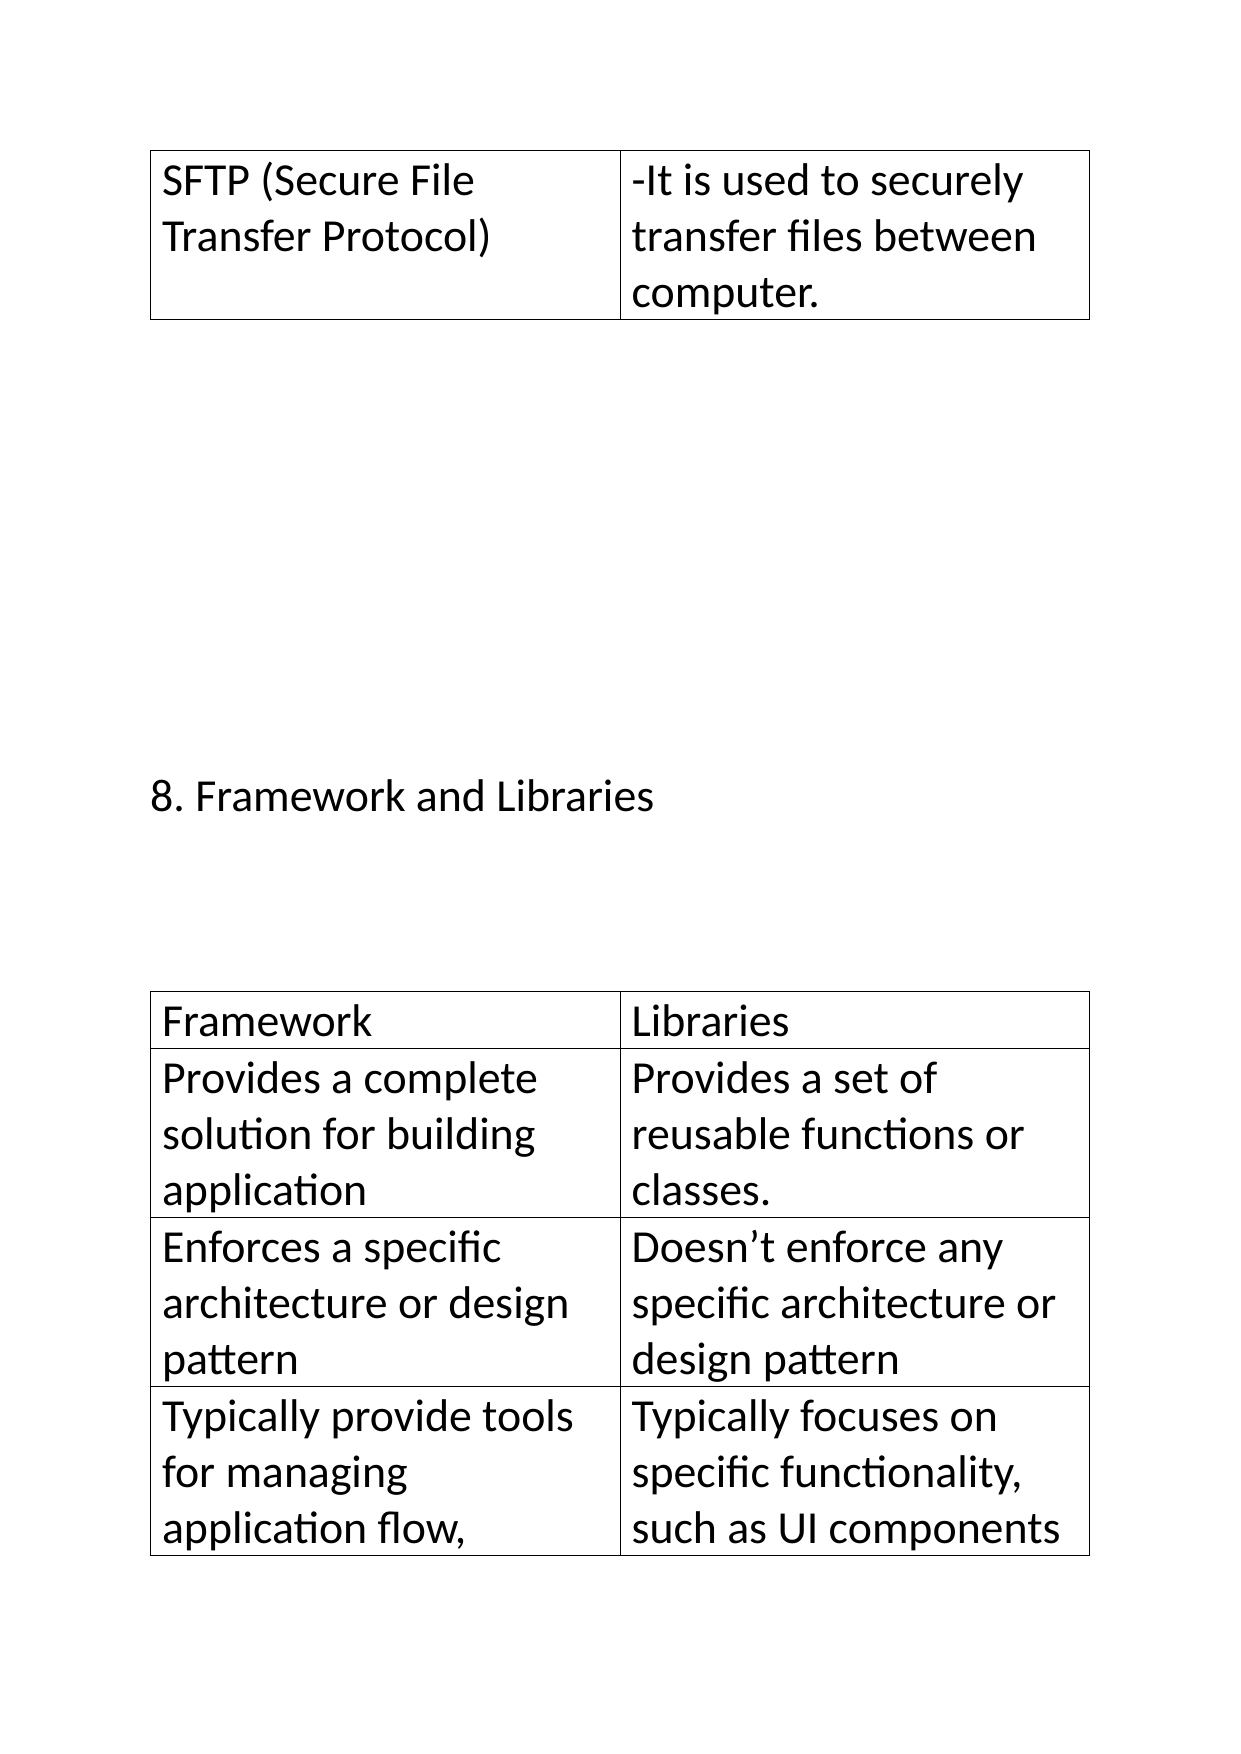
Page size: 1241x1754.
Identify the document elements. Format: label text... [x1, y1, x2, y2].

table_cell SFTP (Secure File Transfer Protocol) [151, 151, 620, 319]
table_cell Enforces a specific architecture or design pattern [151, 1218, 620, 1386]
table_cell -It is used to securely transfer files between computer. [621, 151, 1089, 319]
table_header Framework [151, 992, 620, 1048]
table_cell Provides a complete solution for building application [151, 1049, 620, 1217]
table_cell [621, 1387, 1089, 1555]
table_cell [151, 1387, 620, 1555]
table_cell Doesn’t enforce any specific architecture or design pattern [621, 1218, 1089, 1386]
table_cell Provides a set of reusable functions or classes. [621, 1049, 1089, 1217]
table_header Libraries [621, 992, 1089, 1048]
text 8. Framework and Libraries [150, 767, 1090, 823]
